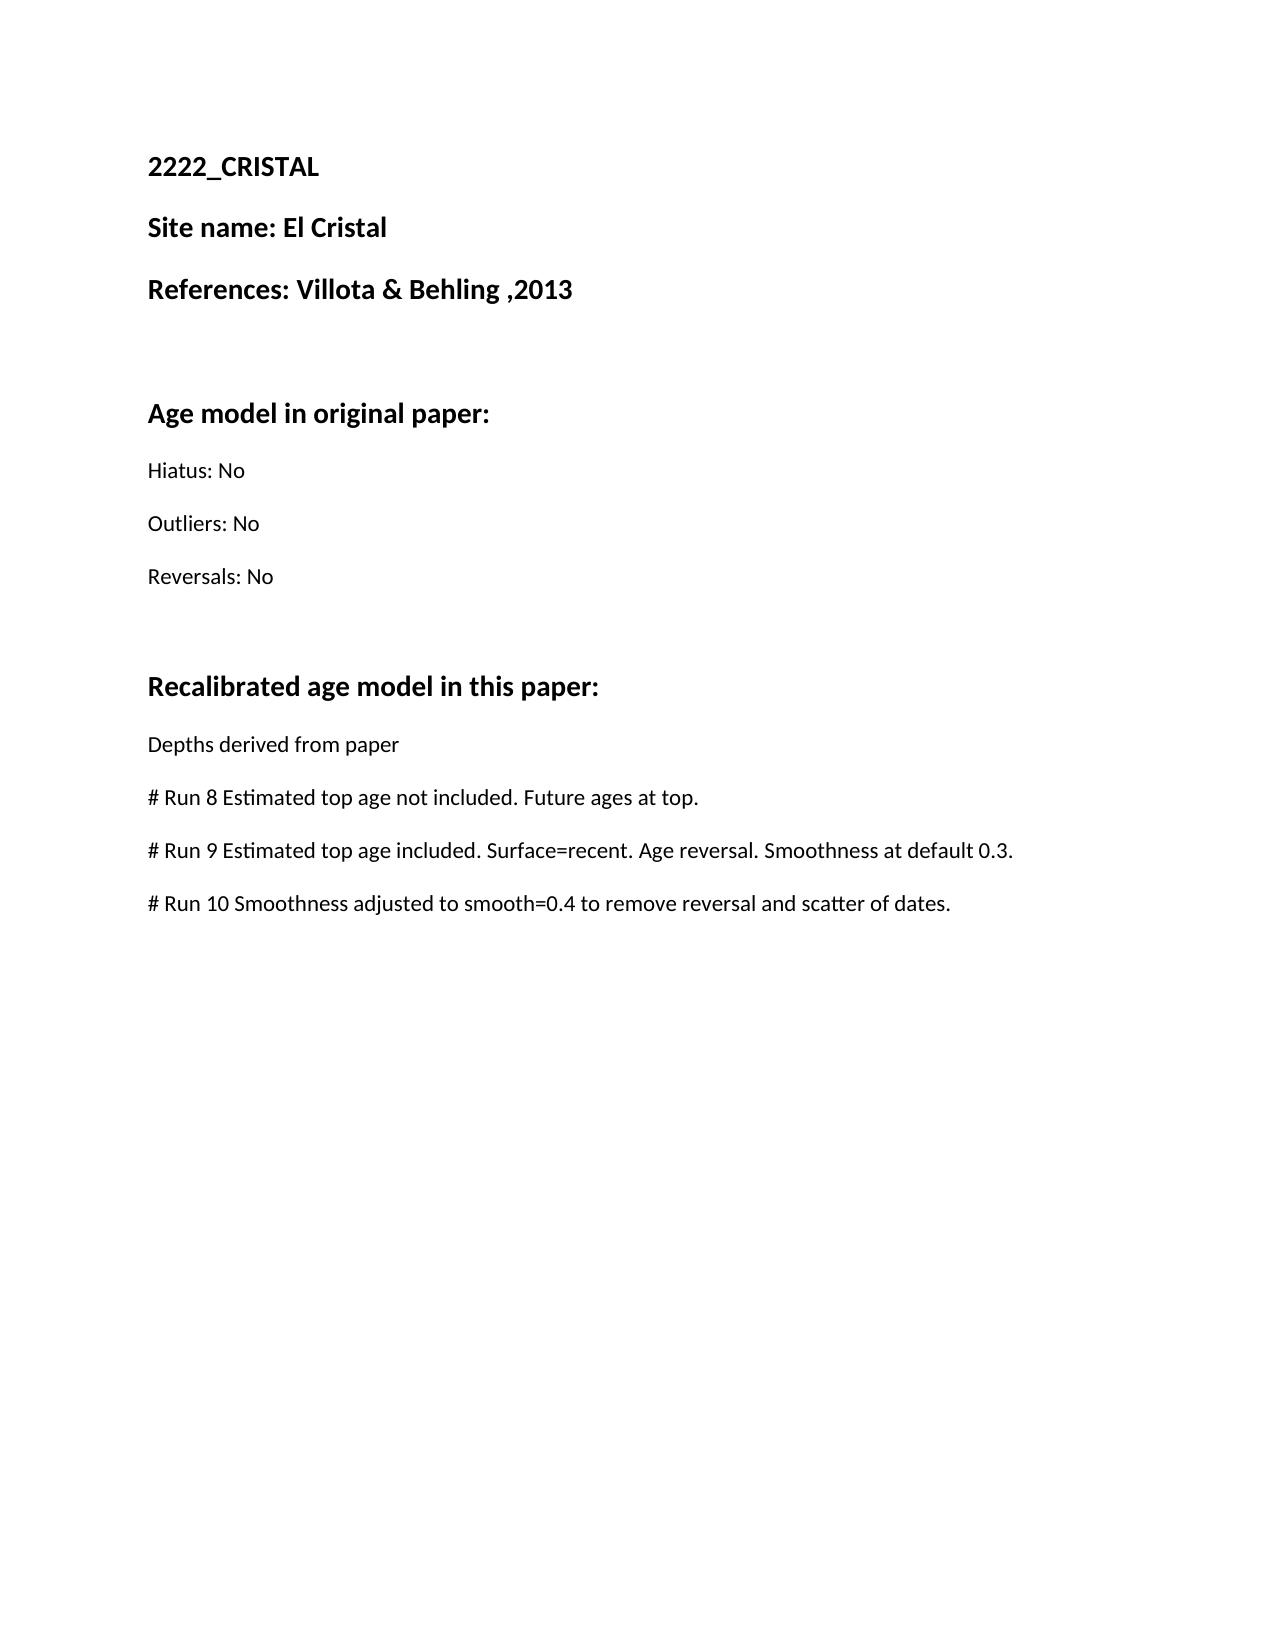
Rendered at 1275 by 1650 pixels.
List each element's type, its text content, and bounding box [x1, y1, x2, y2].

text # Run 8 Estimated top age not included. Future ages at top. [148, 783, 1127, 811]
text Recalibrated age model in this paper: [148, 668, 1127, 704]
text # Run 10 Smoothness adjusted to smooth=0.4 to remove reversal and scatter of dates. [148, 889, 1127, 917]
text Site name: El Cristal [148, 209, 1127, 245]
text Hiatus: No [148, 456, 1127, 484]
text # Run 9 Estimated top age included. Surface=recent. Age reversal. Smoothness at default 0.3. [148, 836, 1127, 864]
text References: Villota & Behling ,2013 [148, 271, 1127, 307]
text Depths derived from paper [148, 730, 1127, 758]
text Outliers: No [148, 509, 1127, 537]
text 2222_CRISTAL [148, 148, 1127, 183]
text Reversals: No [148, 562, 1127, 591]
text Age model in original paper: [148, 395, 1127, 430]
